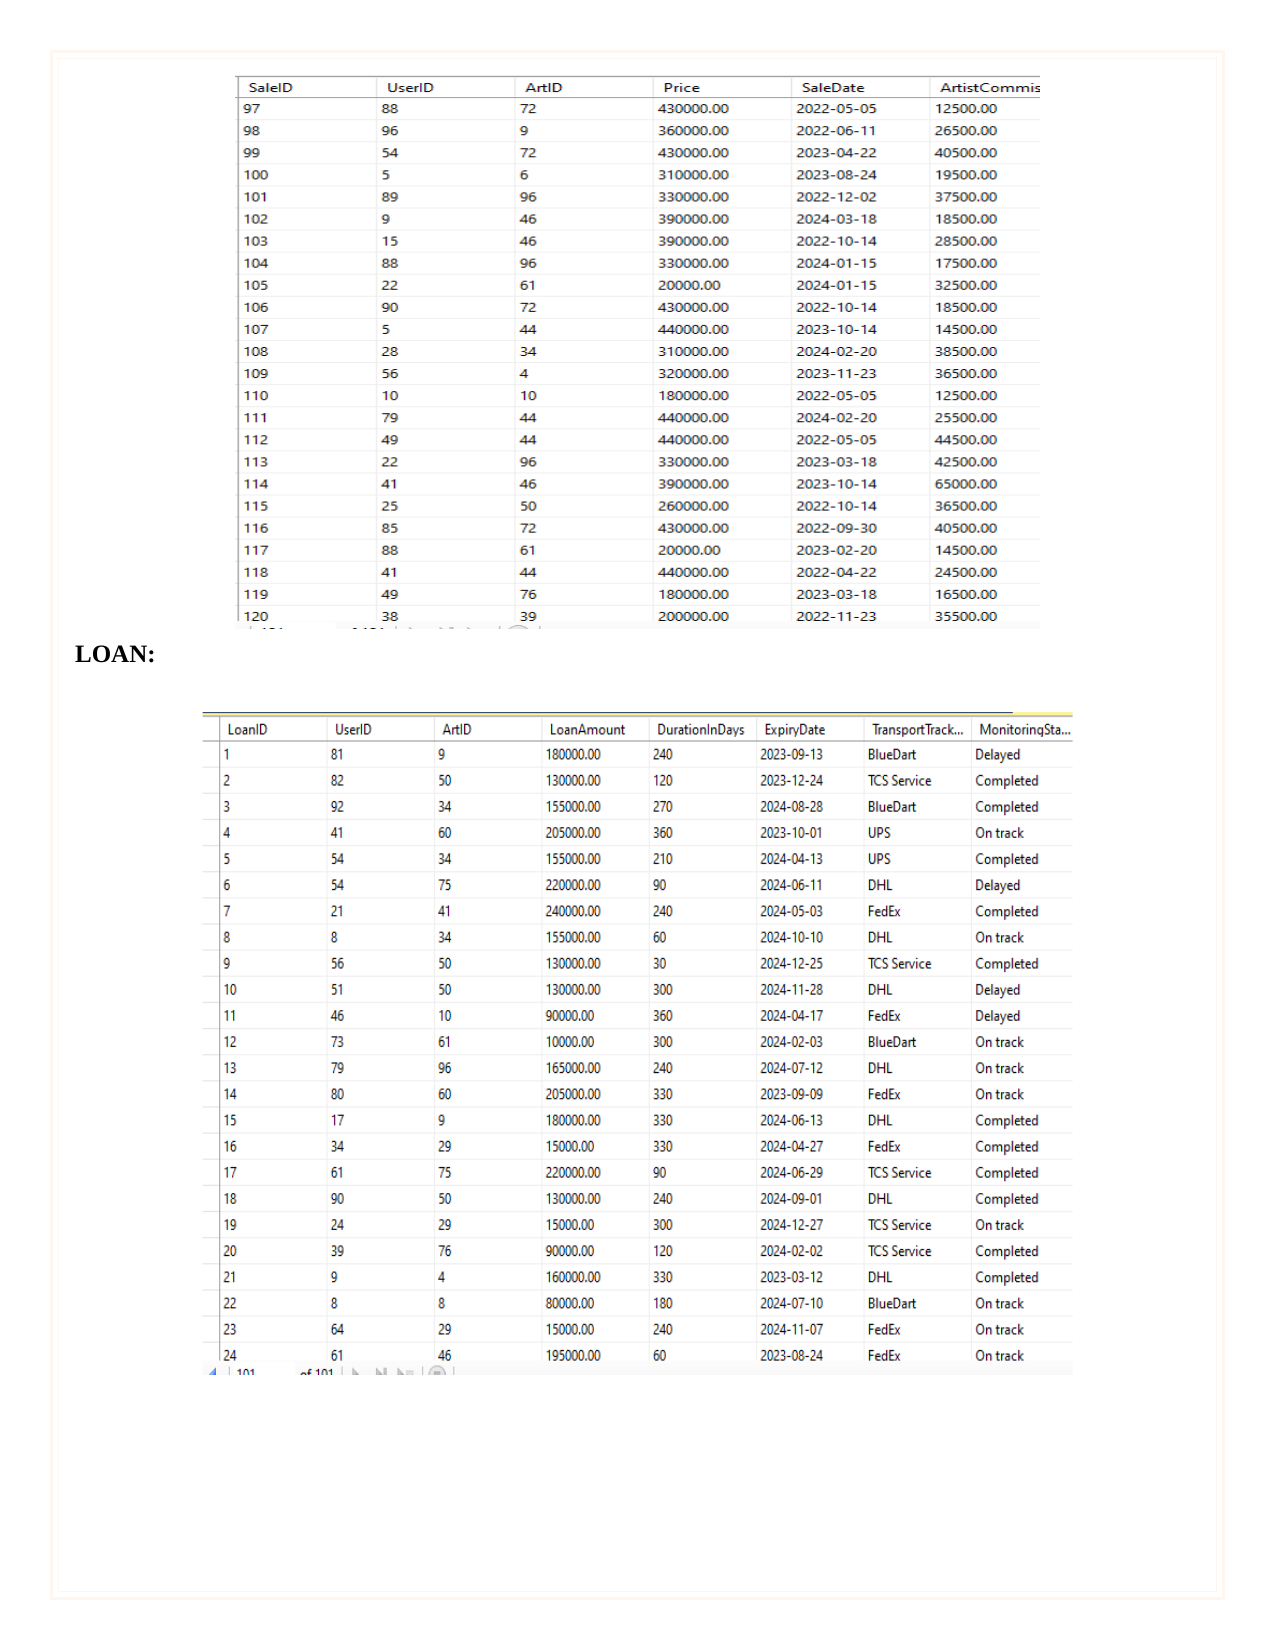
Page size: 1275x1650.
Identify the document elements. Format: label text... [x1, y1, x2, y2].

picture [235, 75, 1040, 629]
picture [202, 712, 1073, 1375]
text LOAN: [75, 639, 1200, 701]
